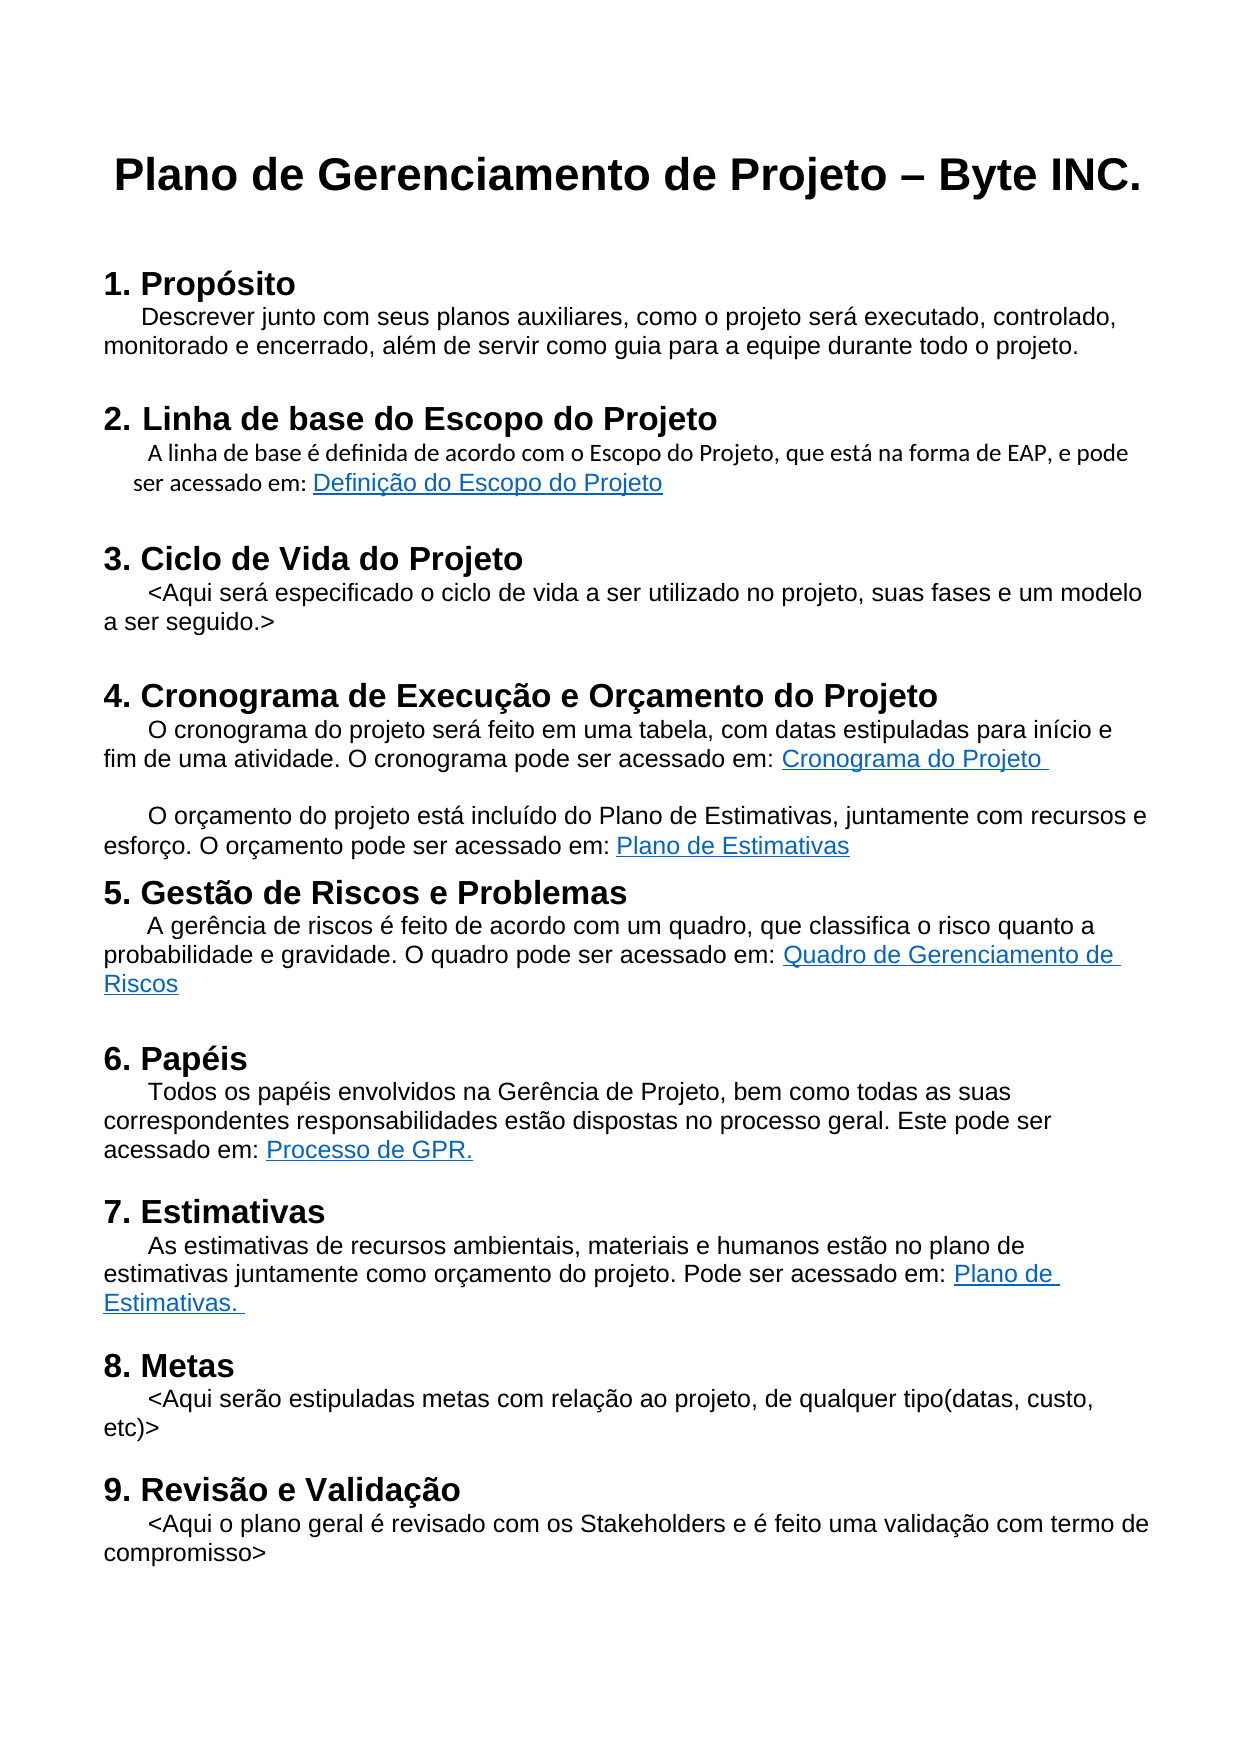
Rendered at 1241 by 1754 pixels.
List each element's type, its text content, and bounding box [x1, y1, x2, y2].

subtitle Linha de base do Escopo do Projeto [103, 398, 1152, 437]
list <Aqui serão estipuladas metas com relação ao projeto, de qualquer tipo(datas, custo, etc)> [103, 1384, 1152, 1442]
text A linha de base é definida de acordo com o Escopo do Projeto, que está na forma de EAP, e pode ser acessado em: Definição do Escopo do Projeto [133, 437, 1152, 498]
subtitle 1. Propósito [103, 264, 1152, 302]
text Plano de Gerenciamento de Projeto – Byte INC. [103, 148, 1152, 200]
text <Aqui será especificado o ciclo de vida a ser utilizado no projeto, suas fases e um modelo a ser seguido.> [103, 578, 1152, 635]
subtitle 3. Ciclo de Vida do Projeto [103, 539, 1152, 578]
list <Aqui o plano geral é revisado com os Stakeholders e é feito uma validação com termo de compromisso> [103, 1509, 1152, 1566]
subtitle 4. Cronograma de Execução e Orçamento do Projeto [103, 676, 1152, 715]
text O orçamento do projeto está incluído do Plano de Estimativas, juntamente com recursos e esforço. O orçamento pode ser acessado em: Plano de Estimativas [103, 801, 1152, 860]
list As estimativas de recursos ambientais, materiais e humanos estão no plano de estimativas juntamente como orçamento do projeto. Pode ser acessado em: Plano de Estimativas. [103, 1231, 1152, 1317]
list 9. Revisão e Validação [103, 1470, 1152, 1509]
list 8. Metas [103, 1346, 1152, 1384]
list Descrever junto com seus planos auxiliares, como o projeto será executado, controlado, monitorado e encerrado, além de servir como guia para a equipe durante todo o projeto. [103, 302, 1152, 360]
subtitle 6. Papéis [103, 1039, 1152, 1077]
subtitle 5. Gestão de Riscos e Problemas [103, 873, 1152, 911]
text A gerência de riscos é feito de acordo com um quadro, que classifica o risco quanto a probabilidade e gravidade. O quadro pode ser acessado em: Quadro de Gerenciamento de Riscos [103, 911, 1152, 998]
list 7. Estimativas [103, 1192, 1152, 1231]
text O cronograma do projeto será feito em uma tabela, com datas estipuladas para início e fim de uma atividade. O cronograma pode ser acessado em: Cronograma do Projeto [103, 715, 1152, 772]
list Todos os papéis envolvidos na Gerência de Projeto, bem como todas as suas correspondentes responsabilidades estão dispostas no processo geral. Este pode ser acessado em: Processo de GPR. [103, 1077, 1152, 1163]
